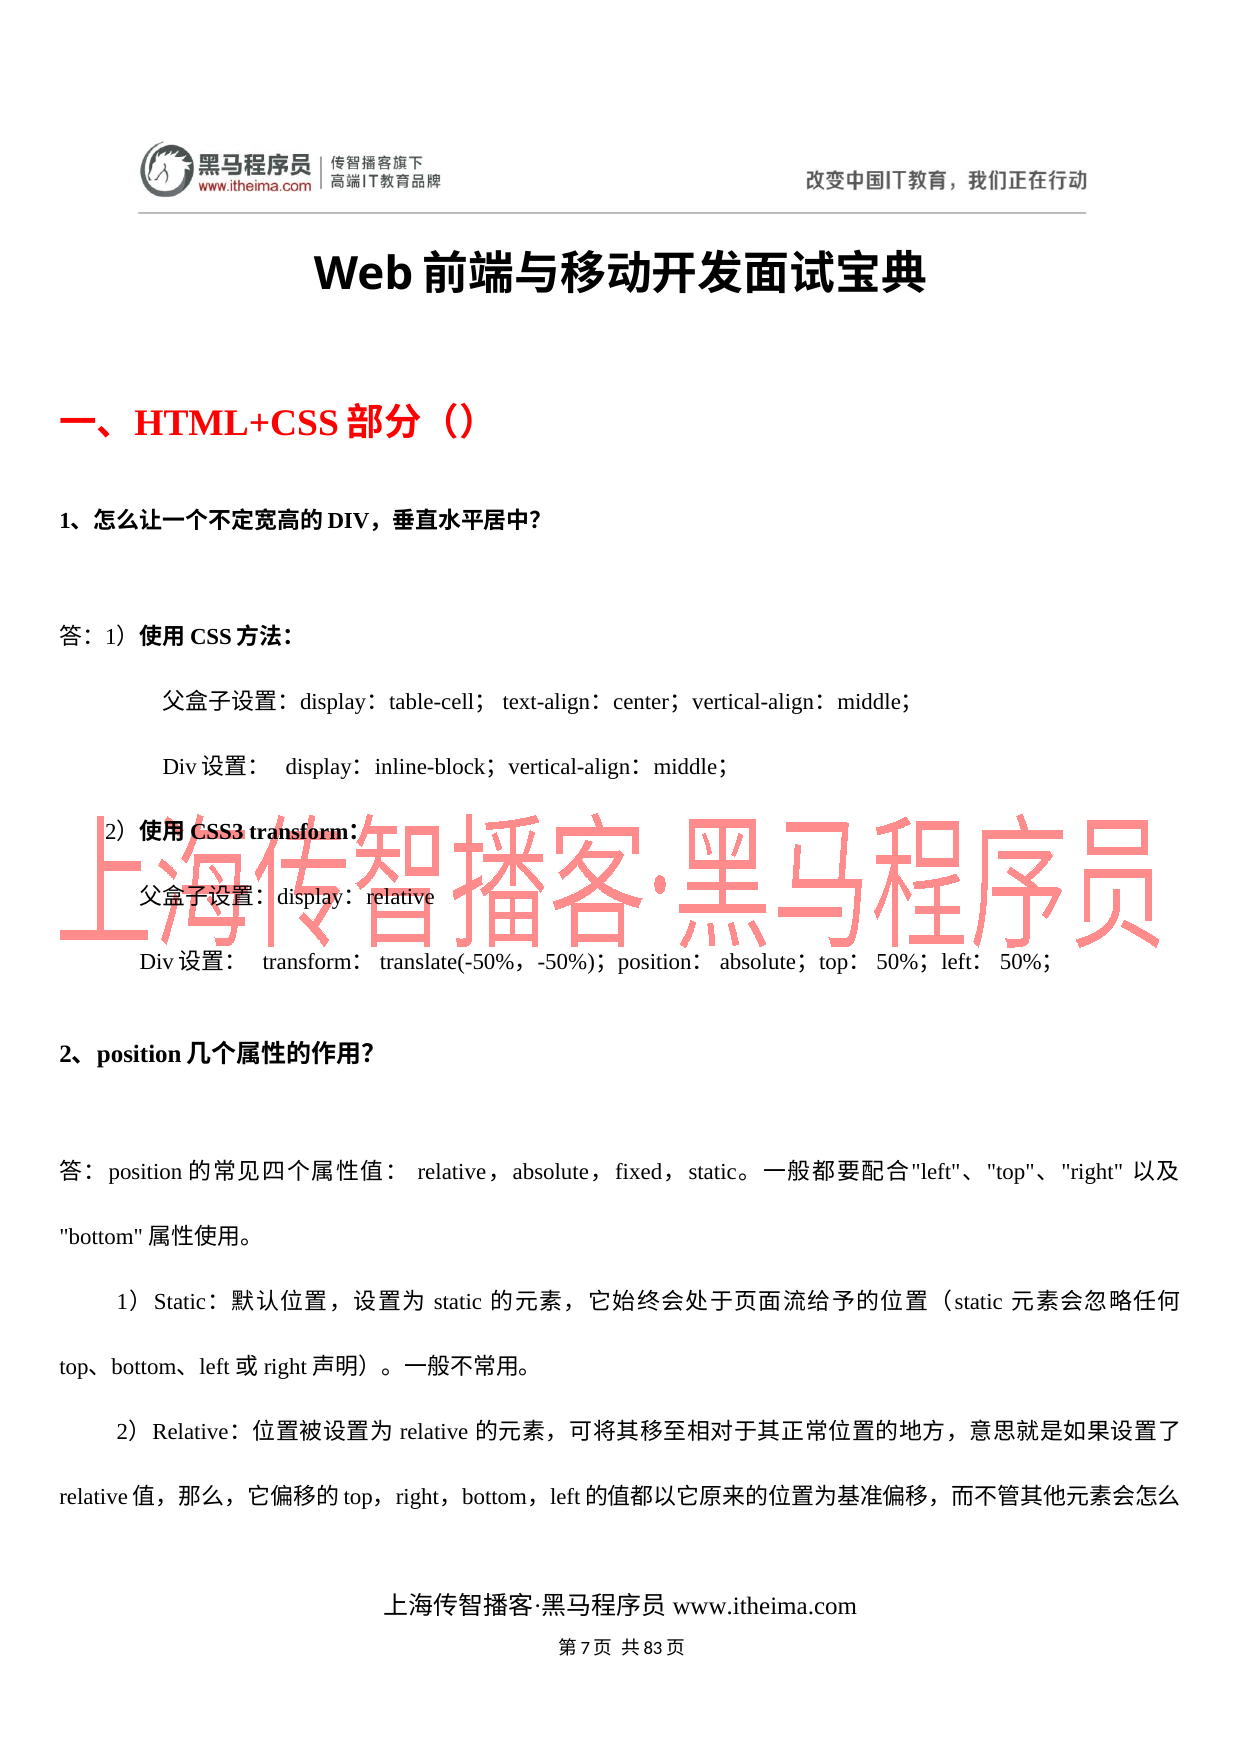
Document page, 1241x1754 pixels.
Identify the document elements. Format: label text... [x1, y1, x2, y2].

text 父盒子设置：display：table-cell； text-align：center；vertical-align：middle； [59, 667, 1181, 732]
text 1）Static：默认位置，设置为 static 的元素，它始终会处于页面流给予的位置（static 元素会忽略任何 top、bottom、left 或 right 声明）。一般不常用。 [59, 1267, 1181, 1397]
subtitle Web前端与移动开发面试宝典 [59, 221, 1181, 318]
subtitle 1、怎么让一个不定宽高的DIV，垂直水平居中？ [59, 486, 1181, 551]
text 答：position的常见四个属性值： relative，absolute，fixed，static。一般都要配合"left"、"top"、"right" 以及 "bottom" 属性使用。 [59, 1137, 1181, 1267]
text Div设置： display：inline-block；vertical-align：middle； [59, 732, 1181, 797]
text 父盒子设置：display：relative [59, 862, 1181, 927]
subtitle 一、HTML+CSS部分（） [59, 387, 1181, 452]
text 答：1）使用CSS方法： [59, 602, 1181, 667]
text Div设置： transform： translate(-50%，-50%)；position： absolute；top： 50%；left： 50%； [59, 927, 1181, 992]
subtitle 2、position几个属性的作用？ [59, 1019, 1181, 1084]
picture [59, 70, 1180, 221]
text 2）使用CSS3 transform： [59, 797, 1181, 862]
